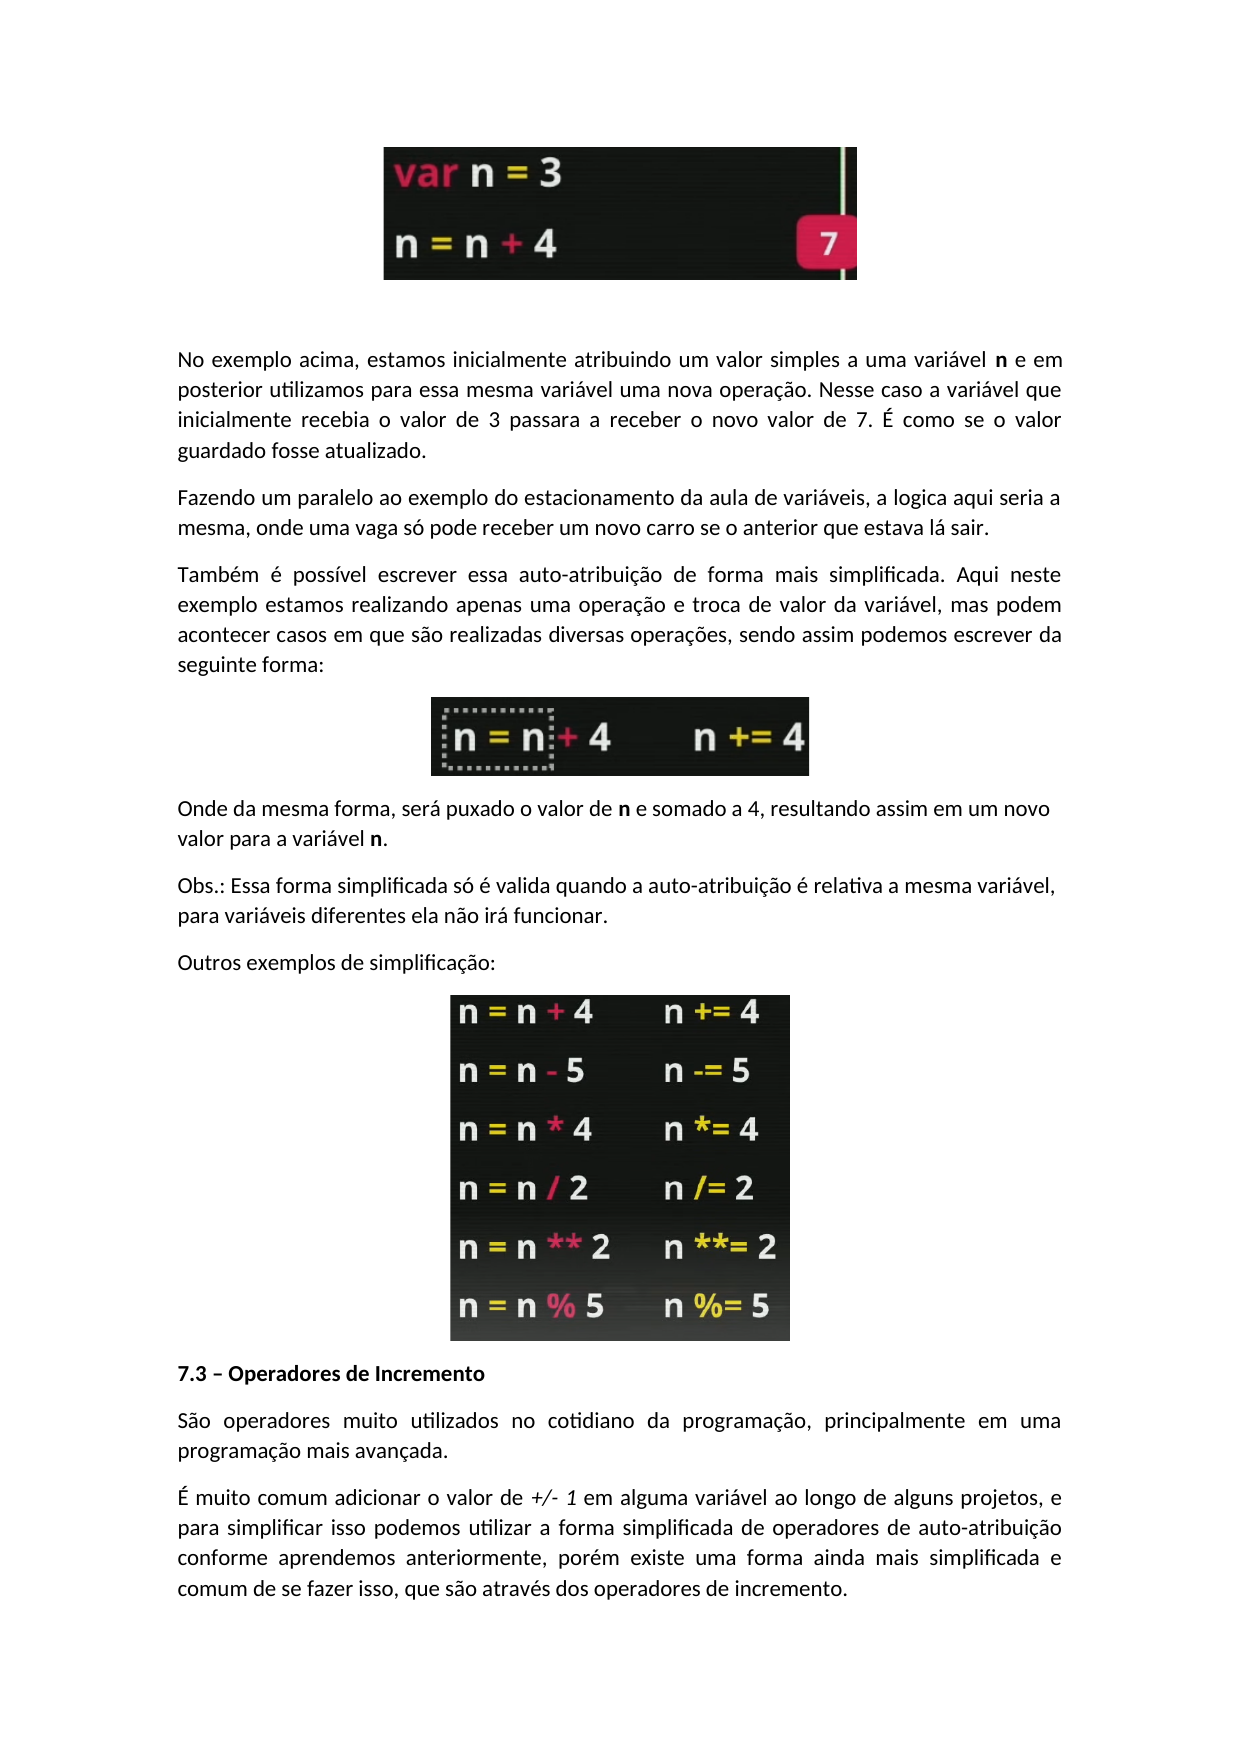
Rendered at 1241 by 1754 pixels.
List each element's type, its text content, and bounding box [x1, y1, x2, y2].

text Também é possível escrever essa auto-atribuição de forma mais simplificada. Aqui neste exemplo estamos realizando apenas uma operação e troca de valor da variável, mas podem acontecer casos em que são realizadas diversas operações, sendo assim podemos escrever da seguinte forma: [177, 560, 1063, 678]
picture [383, 147, 857, 280]
picture [431, 697, 810, 776]
text Obs.: Essa forma simplificada só é valida quando a auto-atribuição é relativa a mesma variável, para variáveis diferentes ela não irá funcionar. [177, 871, 1063, 929]
text Fazendo um paralelo ao exemplo do estacionamento da aula de variáveis, a logica aqui seria a mesma, onde uma vaga só pode receber um novo carro se o anterior que estava lá sair. [177, 483, 1063, 541]
picture [450, 995, 790, 1341]
text É muito comum adicionar o valor de +/- 1 em alguma variável ao longo de alguns projetos, e para simplificar isso podemos utilizar a forma simplificada de operadores de auto-atribuição conforme aprendemos anteriormente, porém existe uma forma ainda mais simplificada e comum de se fazer isso, que são através dos operadores de incremento. [177, 1483, 1063, 1602]
text No exemplo acima, estamos inicialmente atribuindo um valor simples a uma variável n e em posterior utilizamos para essa mesma variável uma nova operação. Nesse caso a variável que inicialmente recebia o valor de 3 passara a receber o novo valor de 7. É como se o valor guardado fosse atualizado. [177, 345, 1063, 464]
text 7.3 – Operadores de Incremento [177, 1359, 1063, 1387]
text Onde da mesma forma, será puxado o valor de n e somado a 4, resultando assim em um novo valor para a variável n. [177, 794, 1063, 852]
text São operadores muito utilizados no cotidiano da programação, principalmente em uma programação mais avançada. [177, 1406, 1063, 1464]
text Outros exemplos de simplificação: [177, 948, 1063, 976]
